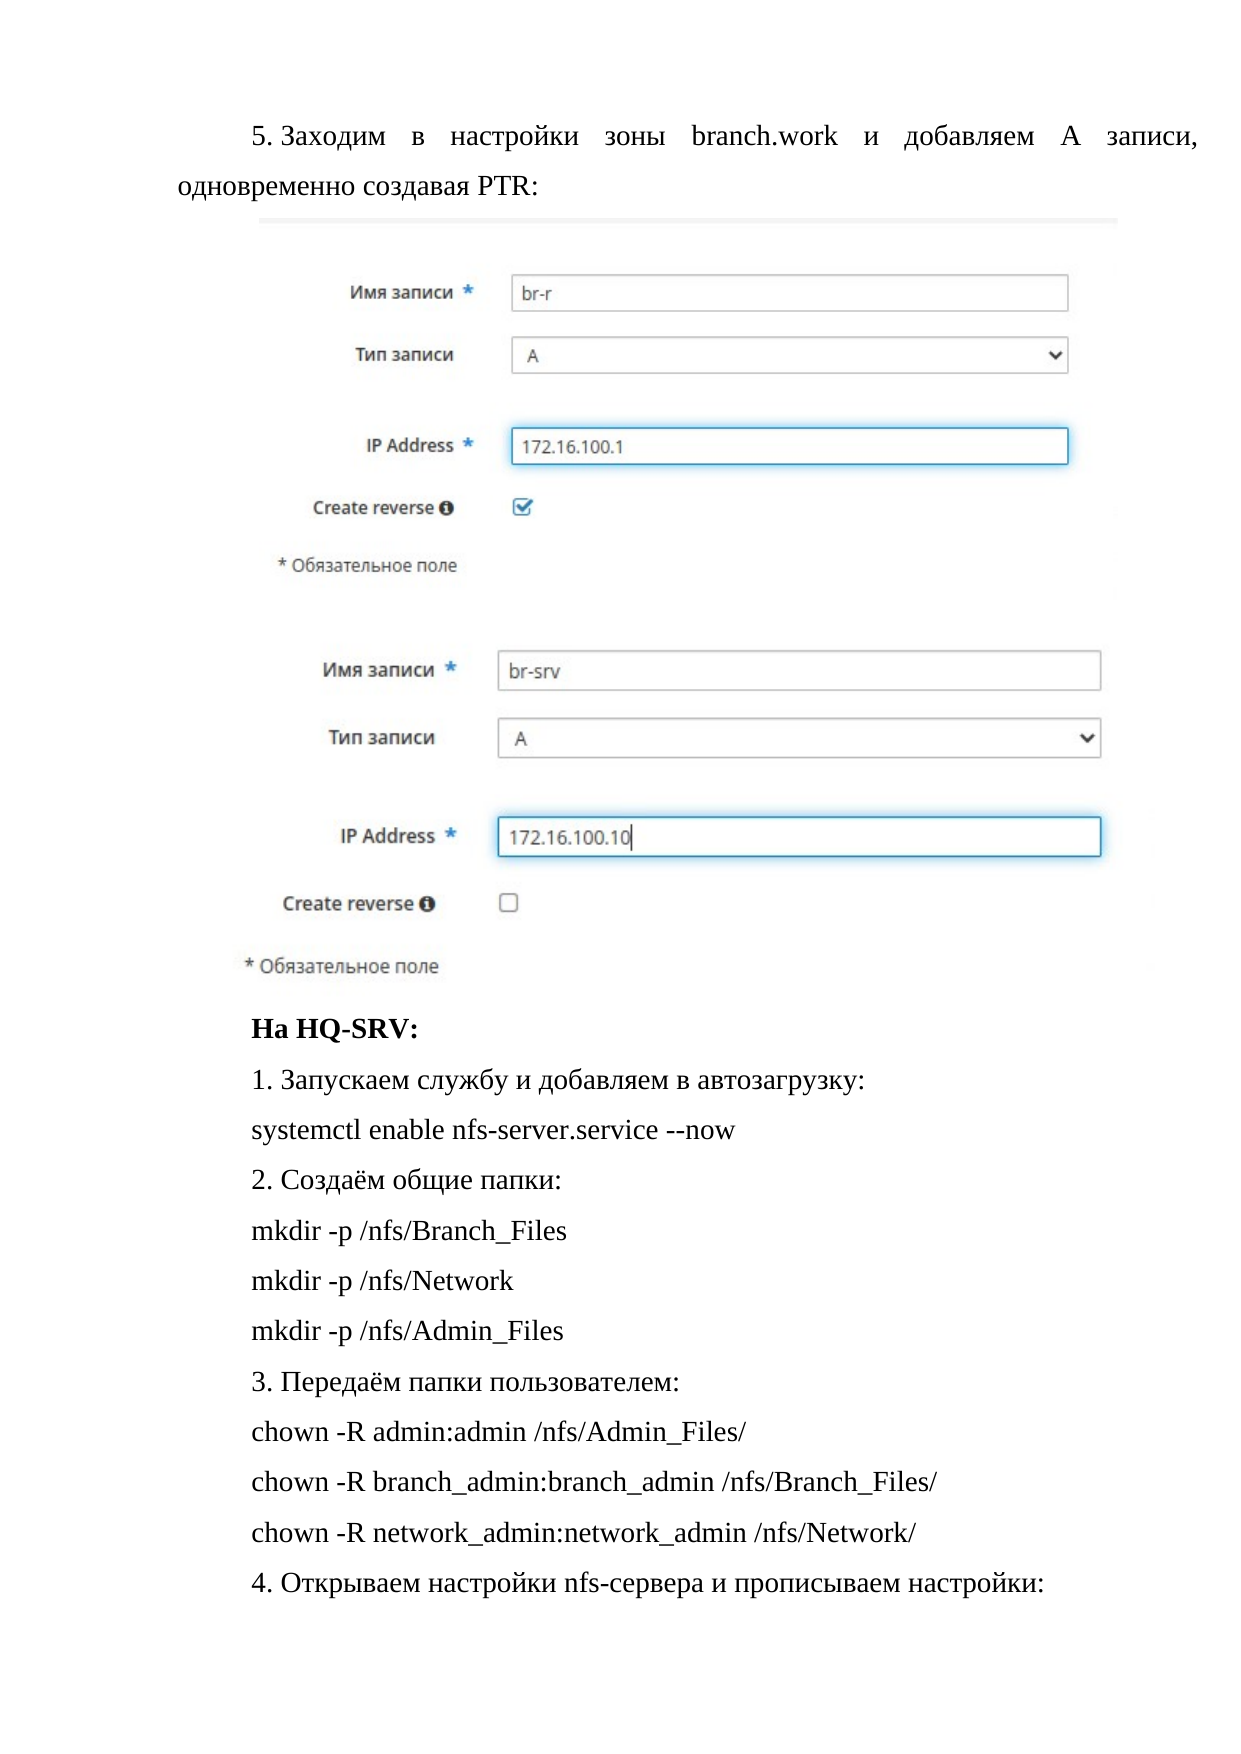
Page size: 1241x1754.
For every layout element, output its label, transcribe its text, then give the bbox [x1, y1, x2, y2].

text chown -R branch_admin:branch_admin /nfs/Branch_Files/ [177, 1464, 1198, 1498]
list На HQ-SRV: [177, 1012, 1198, 1045]
list Запускаем службу и добавляем в автозагрузку: [177, 1062, 1198, 1095]
list Создаём общие папки: [177, 1162, 1198, 1196]
text systemctl enable nfs-server.service --now [177, 1112, 1198, 1146]
text mkdir -p /nfs/Admin_Files [177, 1313, 1198, 1347]
list Открываем настройки nfs-сервера и прописываем настройки: [177, 1565, 1198, 1598]
text chown -R network_admin:network_admin /nfs/Network/ [177, 1515, 1198, 1548]
text mkdir -p /nfs/Branch_Files [177, 1213, 1198, 1246]
picture [221, 619, 1155, 997]
list Заходим в настройки зоны branch.work и добавляем A записи, одновременно создавая PTR: [177, 118, 1198, 202]
text chown -R admin:admin /nfs/Admin_Files/ [177, 1414, 1198, 1448]
picture [259, 218, 1118, 601]
list Передаём папки пользователем: [177, 1364, 1198, 1397]
text mkdir -p /nfs/Network [177, 1263, 1198, 1297]
